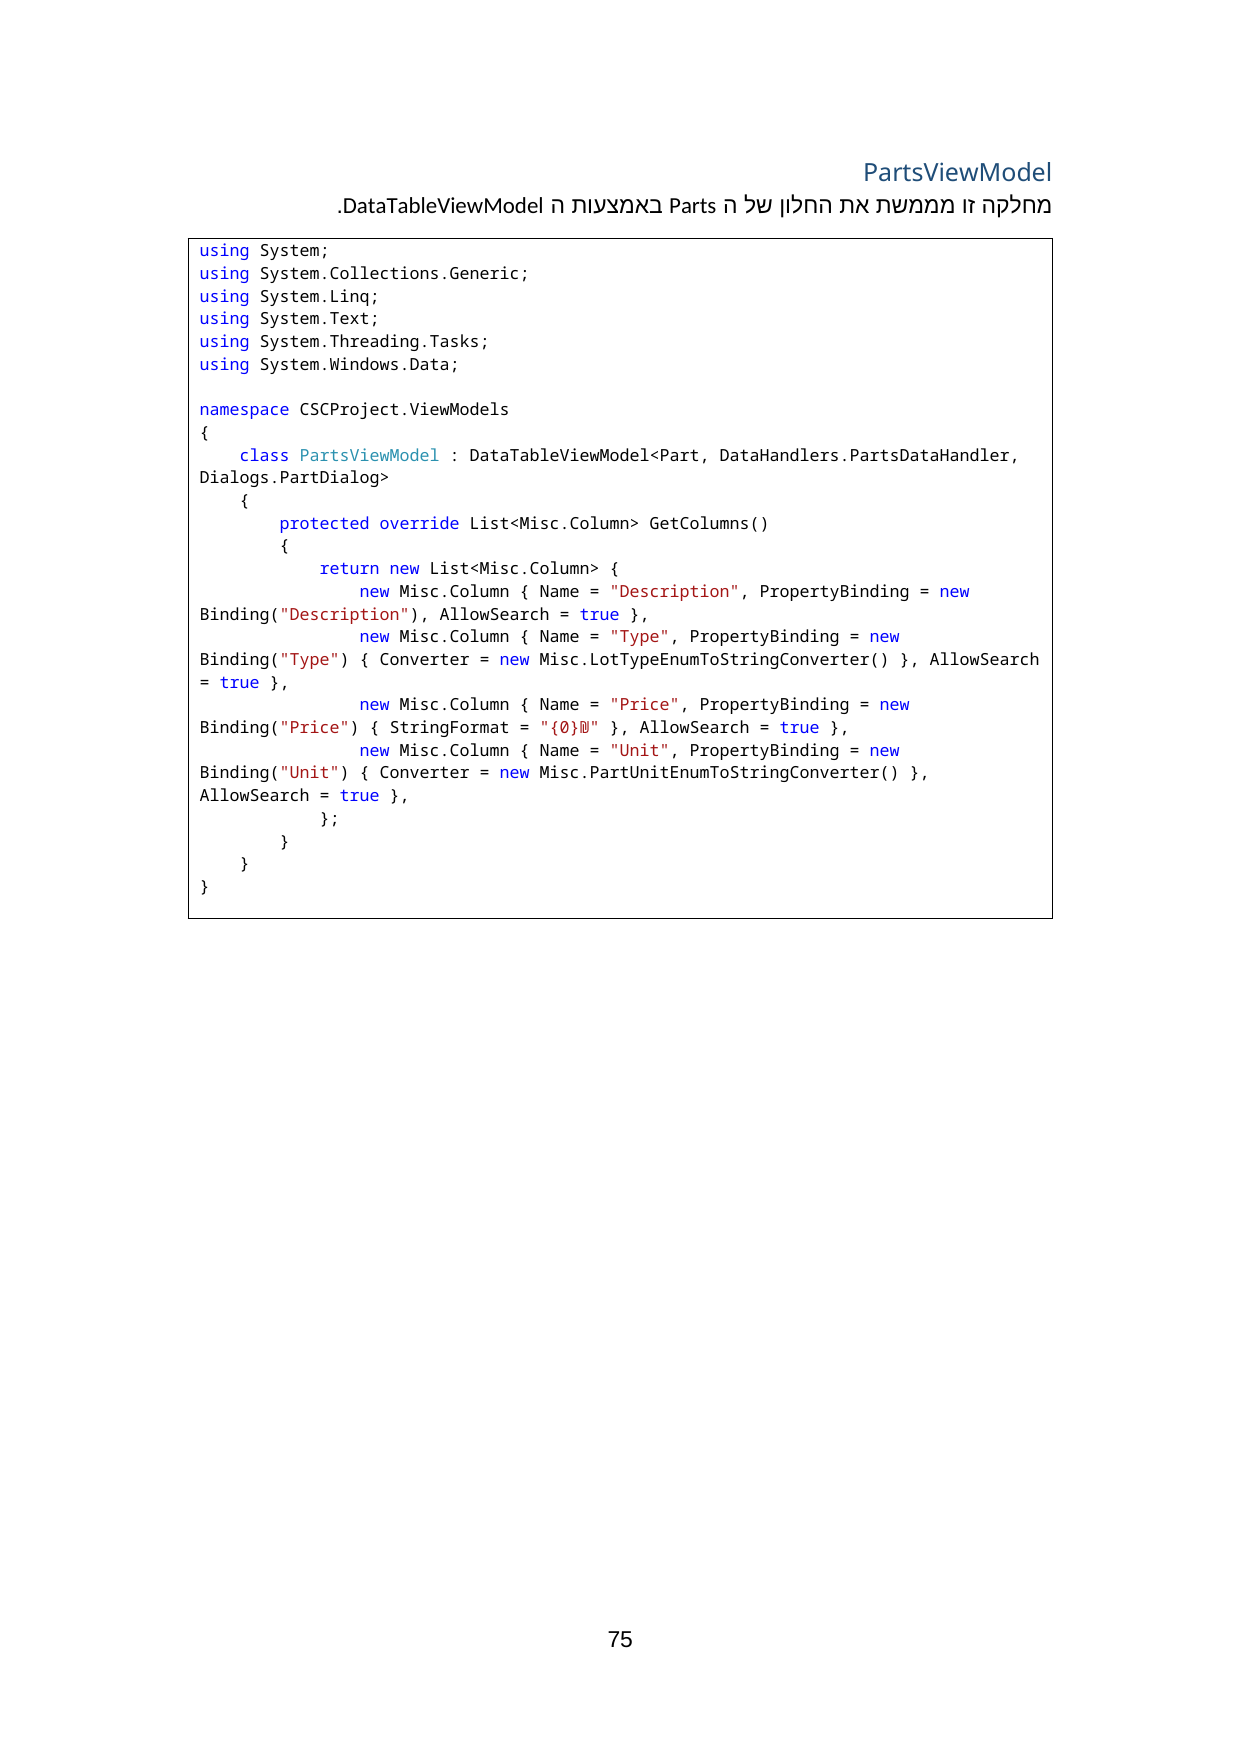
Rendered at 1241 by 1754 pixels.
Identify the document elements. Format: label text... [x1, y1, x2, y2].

text מחלקה זו מממשת את החלון של ה Parts באמצעות ה DataTableViewModel. [187, 191, 1053, 219]
table_header using System; using System.Collections.Generic; using System.Linq; using System.Text; using System.Threading.Tasks; using System.Windows.Data; namespace CSCProject.ViewModels { class PartsViewModel : DataTableViewModel<Part, DataHandlers.PartsDataHandler, Dialogs.PartDialog> { protected override List<Misc.Column> GetColumns() { return new List<Misc.Column> { new Misc.Column { Name = "Description", PropertyBinding = new Binding("Description"), AllowSearch = true }, new Misc.Column { Name = "Type", PropertyBinding = new Binding("Type") { Converter = new Misc.LotTypeEnumToStringConverter() }, AllowSearch = true }, new Misc.Column { Name = "Price", PropertyBinding = new Binding("Price") { StringFormat = "{0}₪" }, AllowSearch = true }, new Misc.Column { Name = "Unit", PropertyBinding = new Binding("Unit") { Converter = new Misc.PartUnitEnumToStringConverter() }, AllowSearch = true }, }; } } } [189, 239, 1052, 918]
subtitle PartsViewModel [187, 154, 1053, 188]
